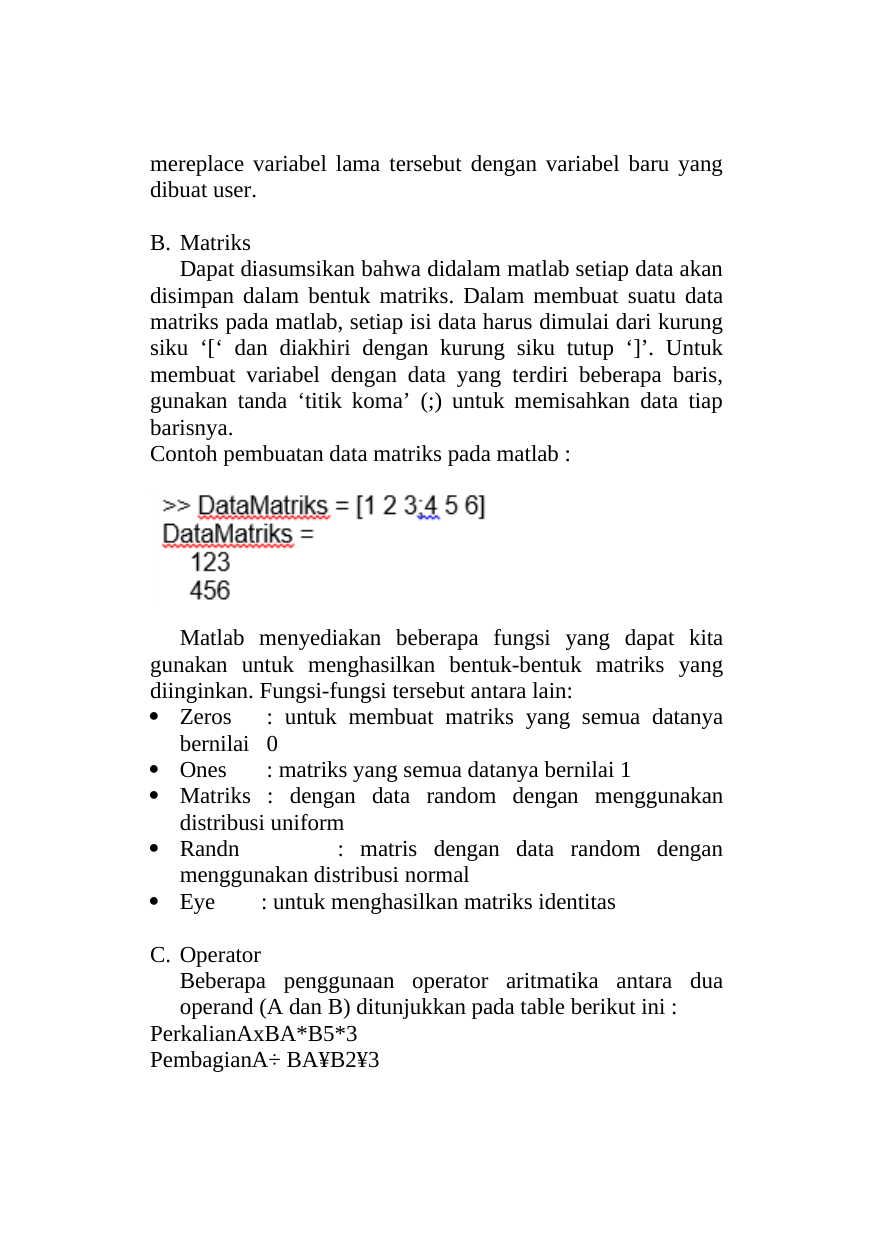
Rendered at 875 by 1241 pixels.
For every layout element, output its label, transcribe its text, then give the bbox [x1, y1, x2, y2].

list Beberapa penggunaan operator aritmatika antara dua operand (A dan B) ditunjukkan pada table berikut ini : [179, 967, 724, 1020]
text Contoh pembuatan data matriks pada matlab : [150, 440, 724, 466]
text Matlab menyediakan beberapa fungsi yang dapat kita gunakan untuk menghasilkan bentuk-bentuk matriks yang diinginkan. Fungsi-fungsi tersebut antara lain: [150, 624, 724, 703]
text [150, 150, 724, 203]
list Ones : matriks yang semua datanya bernilai 1 [150, 756, 724, 782]
text PerkalianAxBA*B5*3 [150, 1020, 724, 1046]
list Matriks [150, 229, 724, 255]
list Matriks : dengan data random dengan menggunakan distribusi uniform [150, 782, 724, 835]
text PembagianA÷ BA¥B2¥3 [150, 1046, 724, 1072]
list Randn : matris dengan data random dengan menggunakan distribusi normal [150, 835, 724, 888]
list Eye : untuk menghasilkan matriks identitas [150, 888, 724, 914]
text Dapat diasumsikan bahwa didalam matlab setiap data akan disimpan dalam bentuk matriks. Dalam membuat suatu data matriks pada matlab, setiap isi data harus dimulai dari kurung siku ‘[‘ dan diakhiri dengan kurung siku tutup ‘]’. Untuk membuat variabel dengan data yang terdiri beberapa baris, gunakan tanda ‘titik koma’ (;) untuk memisahkan data tiap barisnya. [150, 255, 724, 440]
list Operator [150, 941, 724, 967]
list Zeros : untuk membuat matriks yang semua datanya bernilai 0 [150, 703, 724, 756]
picture [150, 494, 493, 606]
